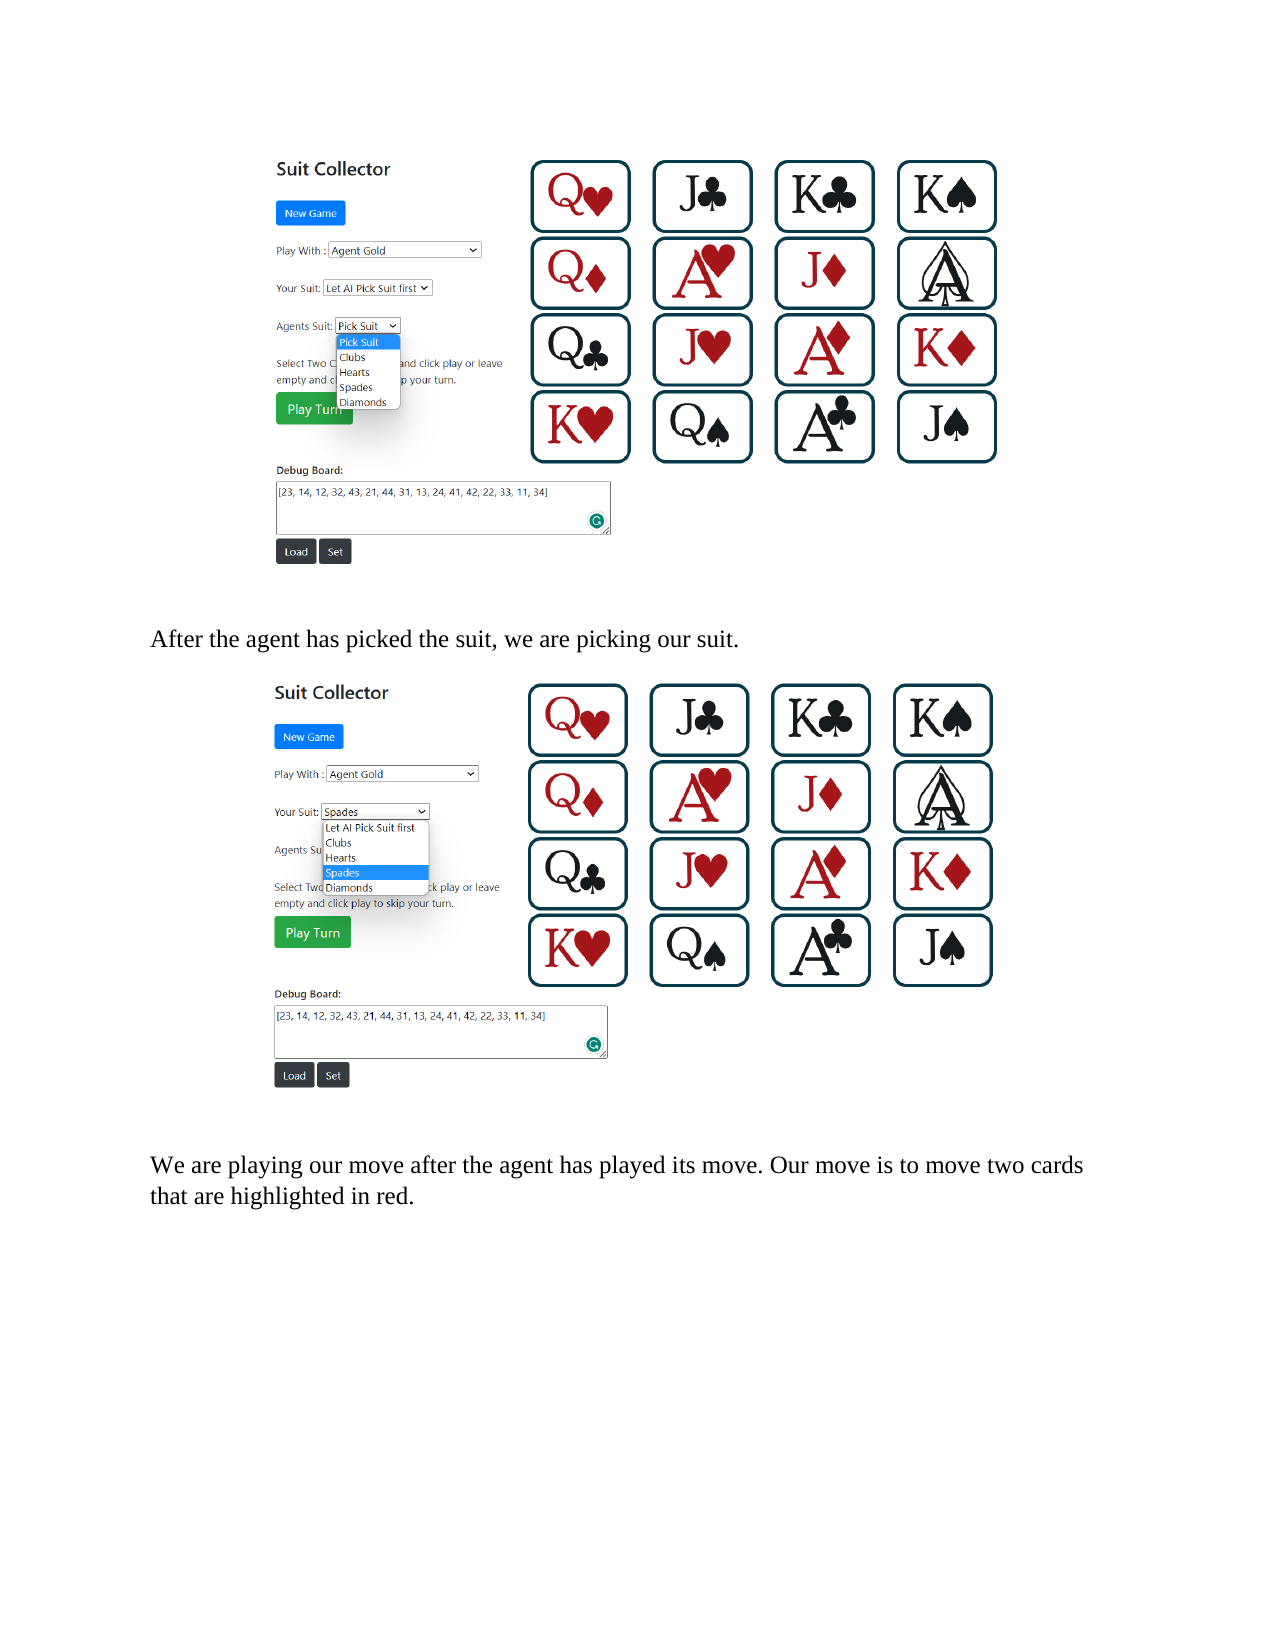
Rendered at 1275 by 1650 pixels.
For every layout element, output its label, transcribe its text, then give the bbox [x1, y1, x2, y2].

text After the agent has picked the suit, we are picking our suit. [150, 624, 1125, 652]
text We are playing our move after the agent has played its move. Our move is to move two cards that are highlighted in red. [150, 1150, 1125, 1210]
picture [262, 671, 1013, 1103]
picture [262, 150, 1013, 577]
